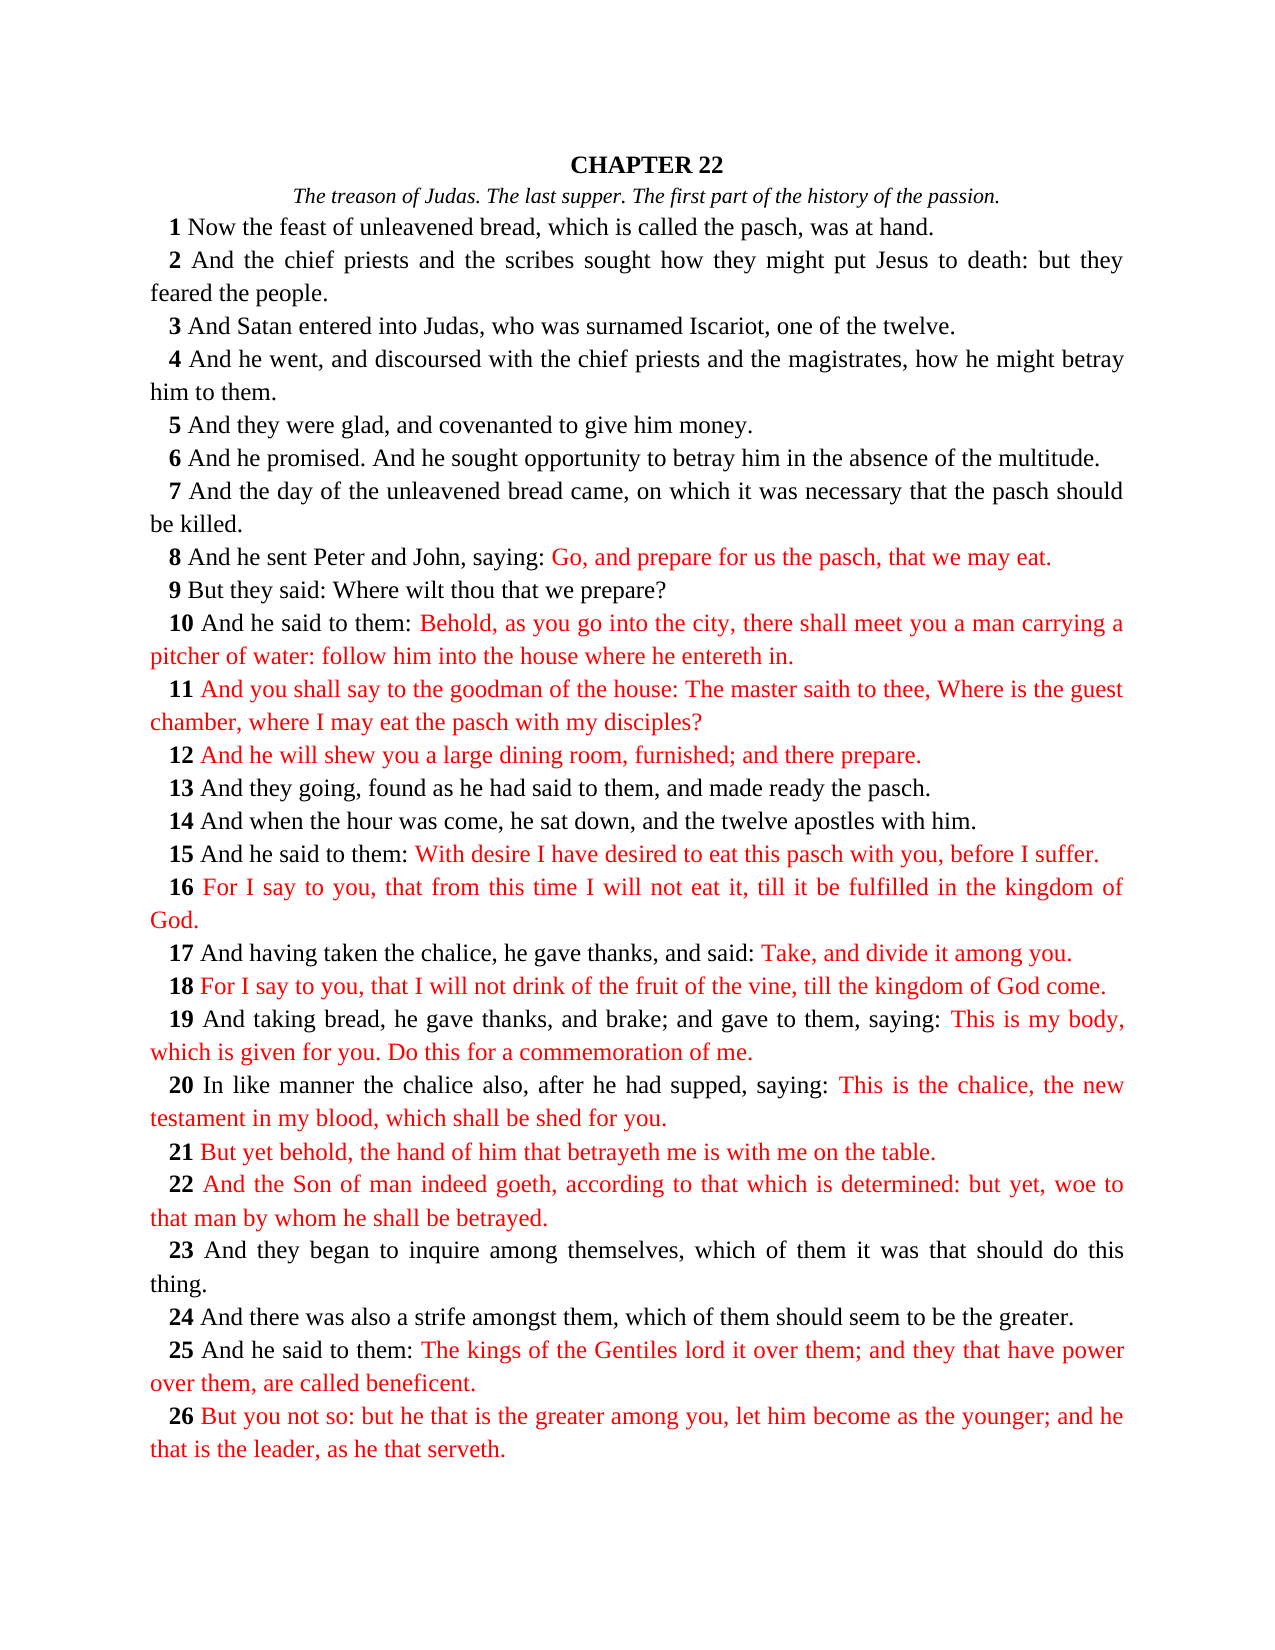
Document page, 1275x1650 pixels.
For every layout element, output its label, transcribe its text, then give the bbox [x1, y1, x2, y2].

text The treason of Judas. The last supper. The first part of the history of the passion. [150, 183, 1125, 208]
text 21 But yet behold, the hand of him that betrayeth me is with me on the table. [150, 1137, 1125, 1165]
text 19 And taking bread, he gave thanks, and brake; and gave to them, saying: This is my body, which is given for you. Do this for a commemoration of me. [150, 1004, 1125, 1066]
text 18 For I say to you, that I will not drink of the fruit of the vine, till the kingdom of God come. [150, 971, 1125, 1000]
text 10 And he said to them: Behold, as you go into the city, there shall meet you a man carrying a pitcher of water: follow him into the house where he entereth in. [150, 608, 1125, 670]
text 7 And the day of the unleavened bread came, on which it was necessary that the pasch should be killed. [150, 476, 1125, 538]
text 1 Now the feast of unleavened bread, which is called the pasch, was at hand. [150, 212, 1125, 241]
text 6 And he promised. And he sought opportunity to betray him in the absence of the multitude. [150, 443, 1125, 472]
text 3 And Satan entered into Judas, who was surnamed Iscariot, one of the twelve. [150, 311, 1125, 340]
text 2 And the chief priests and the scribes sought how they might put Jesus to death: but they feared the people. [150, 245, 1125, 307]
text 23 And they began to inquire among themselves, which of them it was that should do this thing. [150, 1236, 1125, 1297]
text 9 But they said: Where wilt thou that we prepare? [150, 575, 1125, 604]
text 15 And he said to them: With desire I have desired to eat this pasch with you, before I suffer. [150, 839, 1125, 868]
text 20 In like manner the chalice also, after he had supped, saying: This is the chalice, the new testament in my blood, which shall be shed for you. [150, 1071, 1125, 1132]
text 25 And he said to them: The kings of the Gentiles lord it over them; and they that have power over them, are called beneficent. [150, 1335, 1125, 1396]
text 24 And there was also a strife amongst them, which of them should seem to be the greater. [150, 1302, 1125, 1330]
text 26 But you not so: but he that is the greater among you, let him become as the younger; and he that is the leader, as he that serveth. [150, 1401, 1125, 1462]
text 12 And he will shew you a large dining room, furnished; and there prepare. [150, 740, 1125, 769]
text 4 And he went, and discoursed with the chief priests and the magistrates, how he might betray him to them. [150, 344, 1125, 406]
text 16 For I say to you, that from this time I will not eat it, till it be fulfilled in the kingdom of God. [150, 872, 1125, 934]
text 22 And the Son of man indeed goeth, according to that which is determined: but yet, woe to that man by whom he shall be betrayed. [150, 1169, 1125, 1231]
text 14 And when the hour was come, he sat down, and the twelve apostles with him. [150, 806, 1125, 835]
text 11 And you shall say to the goodman of the house: The master saith to thee, Where is the guest chamber, where I may eat the pasch with my disciples? [150, 674, 1125, 736]
text 5 And they were glad, and covenanted to give him money. [150, 410, 1125, 439]
text 17 And having taken the chalice, he gave thanks, and said: Take, and divide it among you. [150, 938, 1125, 967]
text CHAPTER 22 [150, 150, 1125, 179]
text 8 And he sent Peter and John, saying: Go, and prepare for us the pasch, that we may eat. [150, 542, 1125, 571]
text 13 And they going, found as he had said to them, and made ready the pasch. [150, 773, 1125, 802]
